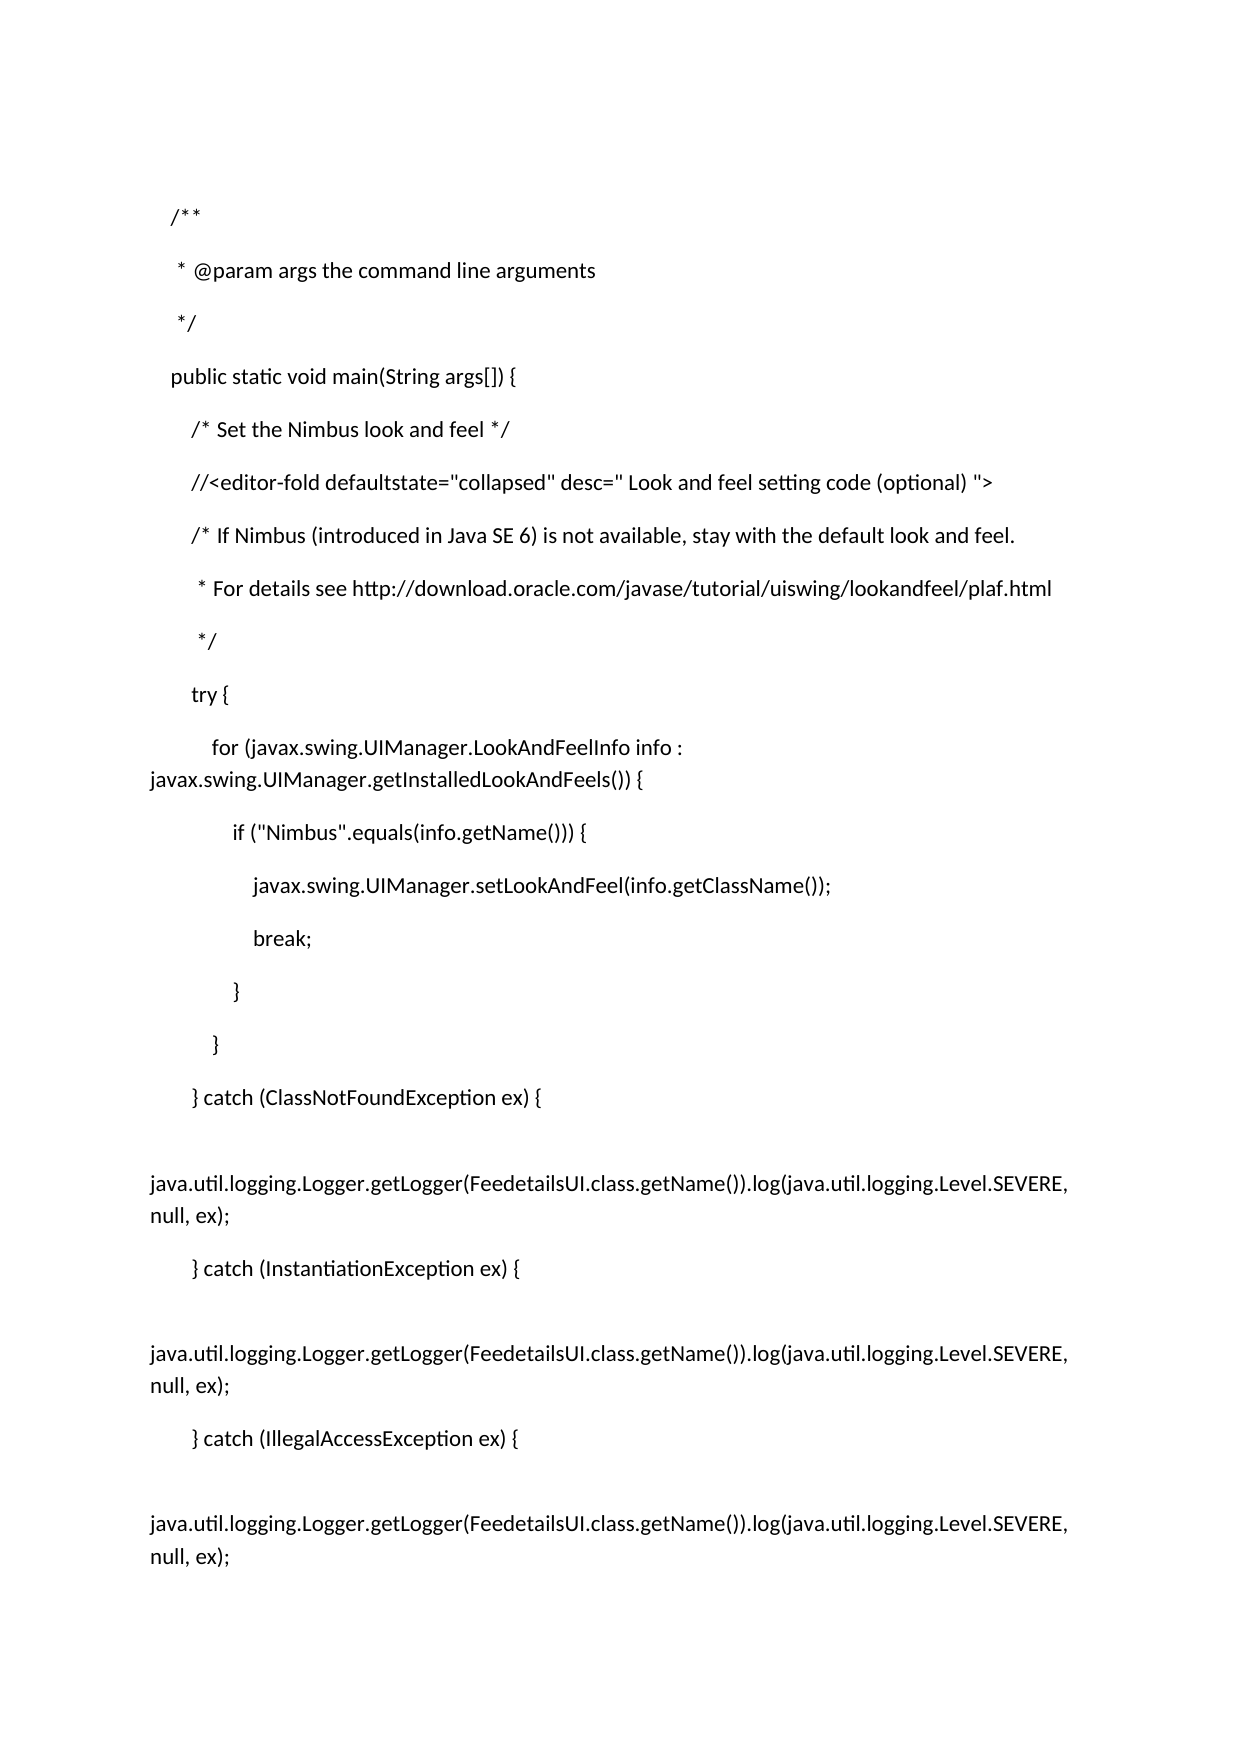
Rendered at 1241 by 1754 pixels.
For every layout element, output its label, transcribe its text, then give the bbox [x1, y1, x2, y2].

text /* If Nimbus (introduced in Java SE 6) is not available, stay with the default look and feel. [150, 521, 1090, 549]
text //<editor-fold defaultstate="collapsed" desc=" Look and feel setting code (optional) "> [150, 468, 1090, 496]
text * @param args the command line arguments [150, 256, 1090, 284]
text /* Set the Nimbus look and feel */ [150, 415, 1090, 443]
text try { [150, 680, 1090, 708]
text } catch (ClassNotFoundException ex) { [150, 1083, 1090, 1112]
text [150, 1307, 1090, 1399]
text } catch (IllegalAccessException ex) { [150, 1424, 1090, 1452]
text * For details see http://download.oracle.com/javase/tutorial/uiswing/lookandfeel/plaf.html [150, 574, 1090, 602]
text */ [150, 627, 1090, 655]
text /** [150, 203, 1090, 231]
text break; [150, 924, 1090, 952]
text public static void main(String args[]) { [150, 362, 1090, 390]
text } [150, 977, 1090, 1006]
text for (javax.swing.UIManager.LookAndFeelInfo info : javax.swing.UIManager.getInstalledLookAndFeels()) { [150, 733, 1090, 793]
text if ("Nimbus".equals(info.getName())) { [150, 818, 1090, 846]
text } catch (InstantiationException ex) { [150, 1254, 1090, 1282]
text java.util.logging.Logger.getLogger(FeedetailsUI.class.getName()).log(java.util.logging.Level.SEVERE, null, ex); [150, 1137, 1090, 1229]
text } [150, 1031, 1090, 1058]
text javax.swing.UIManager.setLookAndFeel(info.getClassName()); [150, 871, 1090, 899]
text */ [150, 309, 1090, 337]
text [150, 1477, 1090, 1570]
